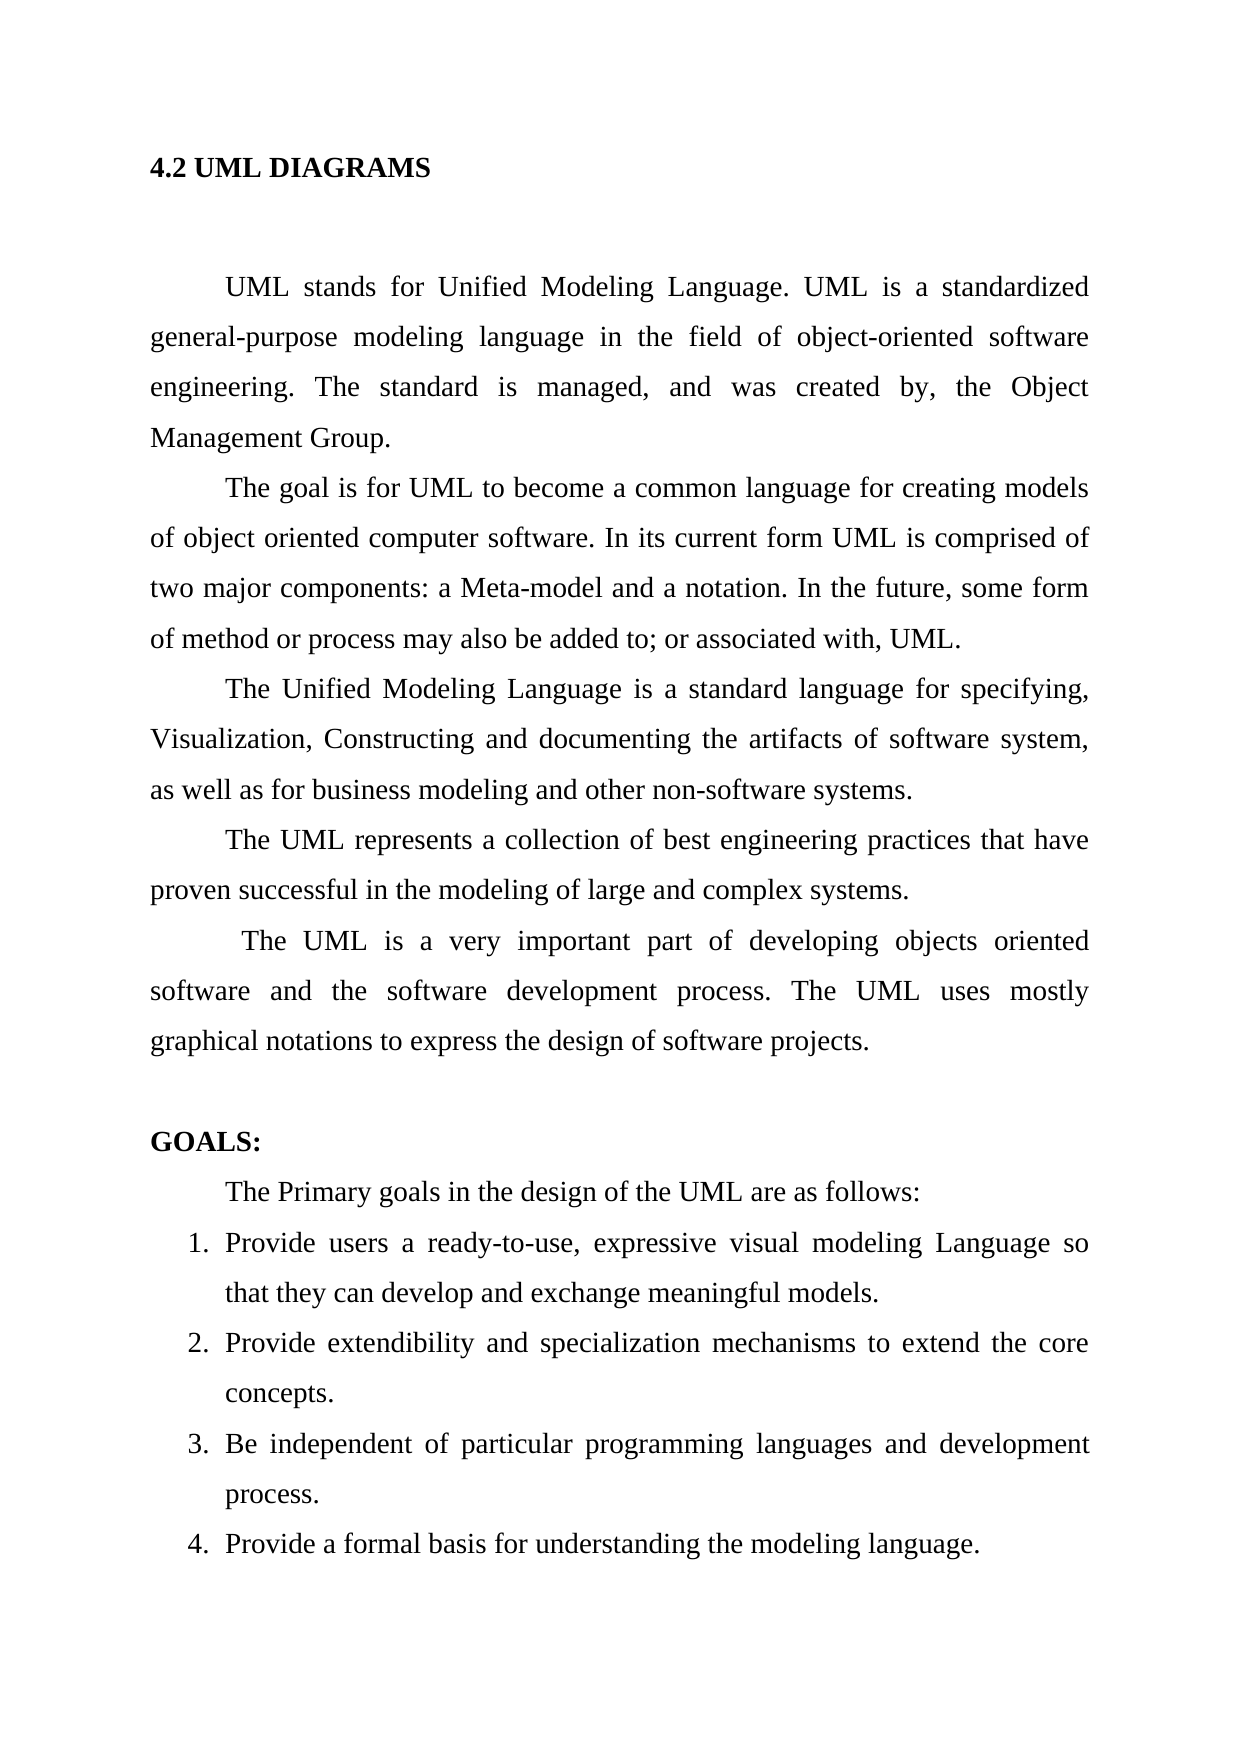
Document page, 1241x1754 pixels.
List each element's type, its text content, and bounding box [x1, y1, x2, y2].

list GOALS: [150, 1124, 1090, 1158]
list Provide users a ready-to-use, expressive visual modeling Language so that they can develop and exchange meaningful models. [187, 1225, 1090, 1308]
list The Unified Modeling Language is a standard language for specifying, Visualization, Constructing and documenting the artifacts of software system, as well as for business modeling and other non-software systems. [150, 671, 1090, 805]
list The UML is a very important part of developing objects oriented software and the software development process. The UML uses mostly graphical notations to express the design of software projects. [150, 923, 1090, 1057]
list UML stands for Unified Modeling Language. UML is a standardized general-purpose modeling language in the field of object-oriented software engineering. The standard is managed, and was created by, the Object Management Group. [150, 269, 1090, 453]
list The Primary goals in the design of the UML are as follows: [150, 1174, 1090, 1208]
list The UML represents a collection of best engineering practices that have proven successful in the modeling of large and complex systems. [150, 822, 1090, 906]
list Provide extendibility and specialization mechanisms to extend the core concepts. [187, 1325, 1090, 1409]
list Be independent of particular programming languages and development process. [187, 1426, 1090, 1510]
list Provide a formal basis for understanding the modeling language. [187, 1527, 1090, 1560]
text 4.2 UML DIAGRAMS [150, 150, 1090, 183]
list The goal is for UML to become a common language for creating models of object oriented computer software. In its current form UML is comprised of two major components: a Meta-model and a notation. In the future, some form of method or process may also be added to; or associated with, UML. [150, 470, 1090, 654]
